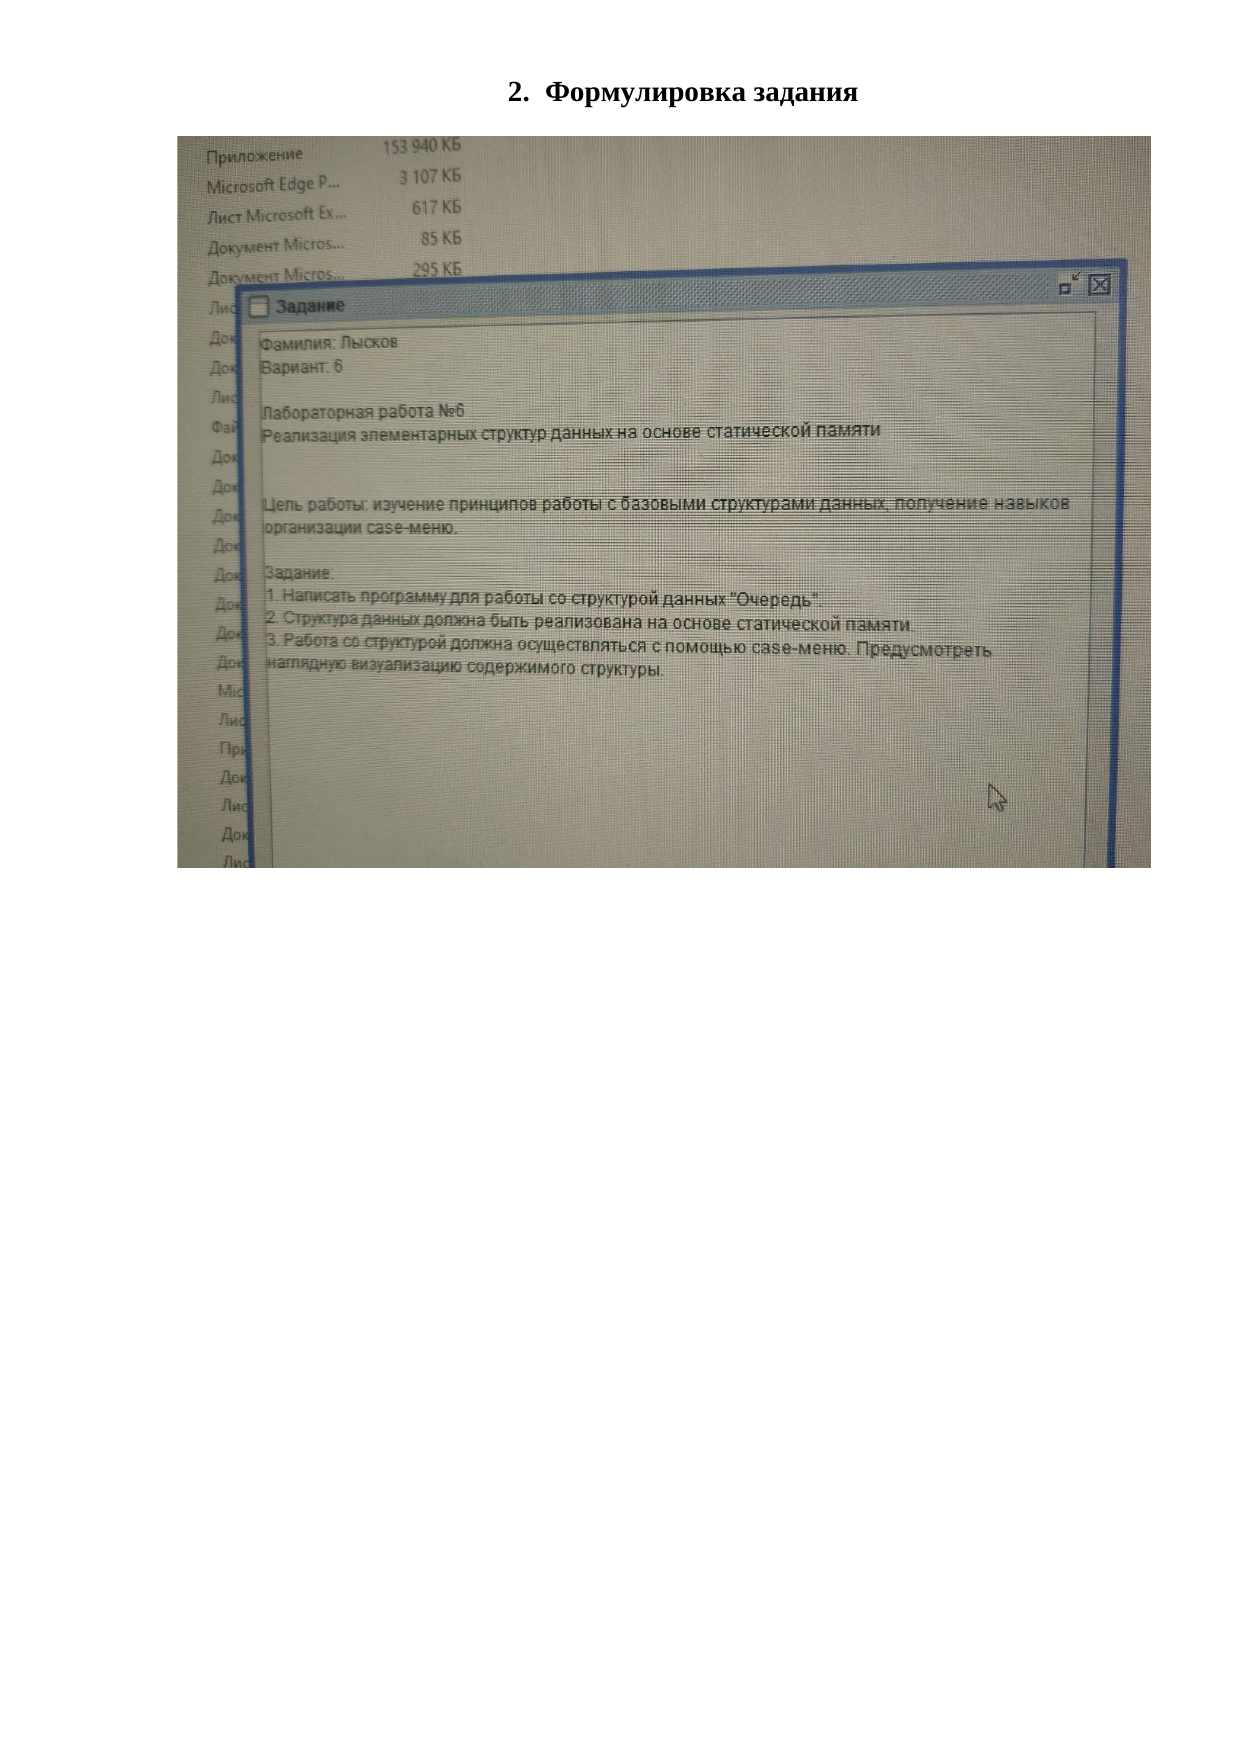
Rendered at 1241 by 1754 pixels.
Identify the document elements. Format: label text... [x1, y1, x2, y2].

list Формулировка задания [214, 74, 1152, 107]
picture [177, 136, 1151, 868]
